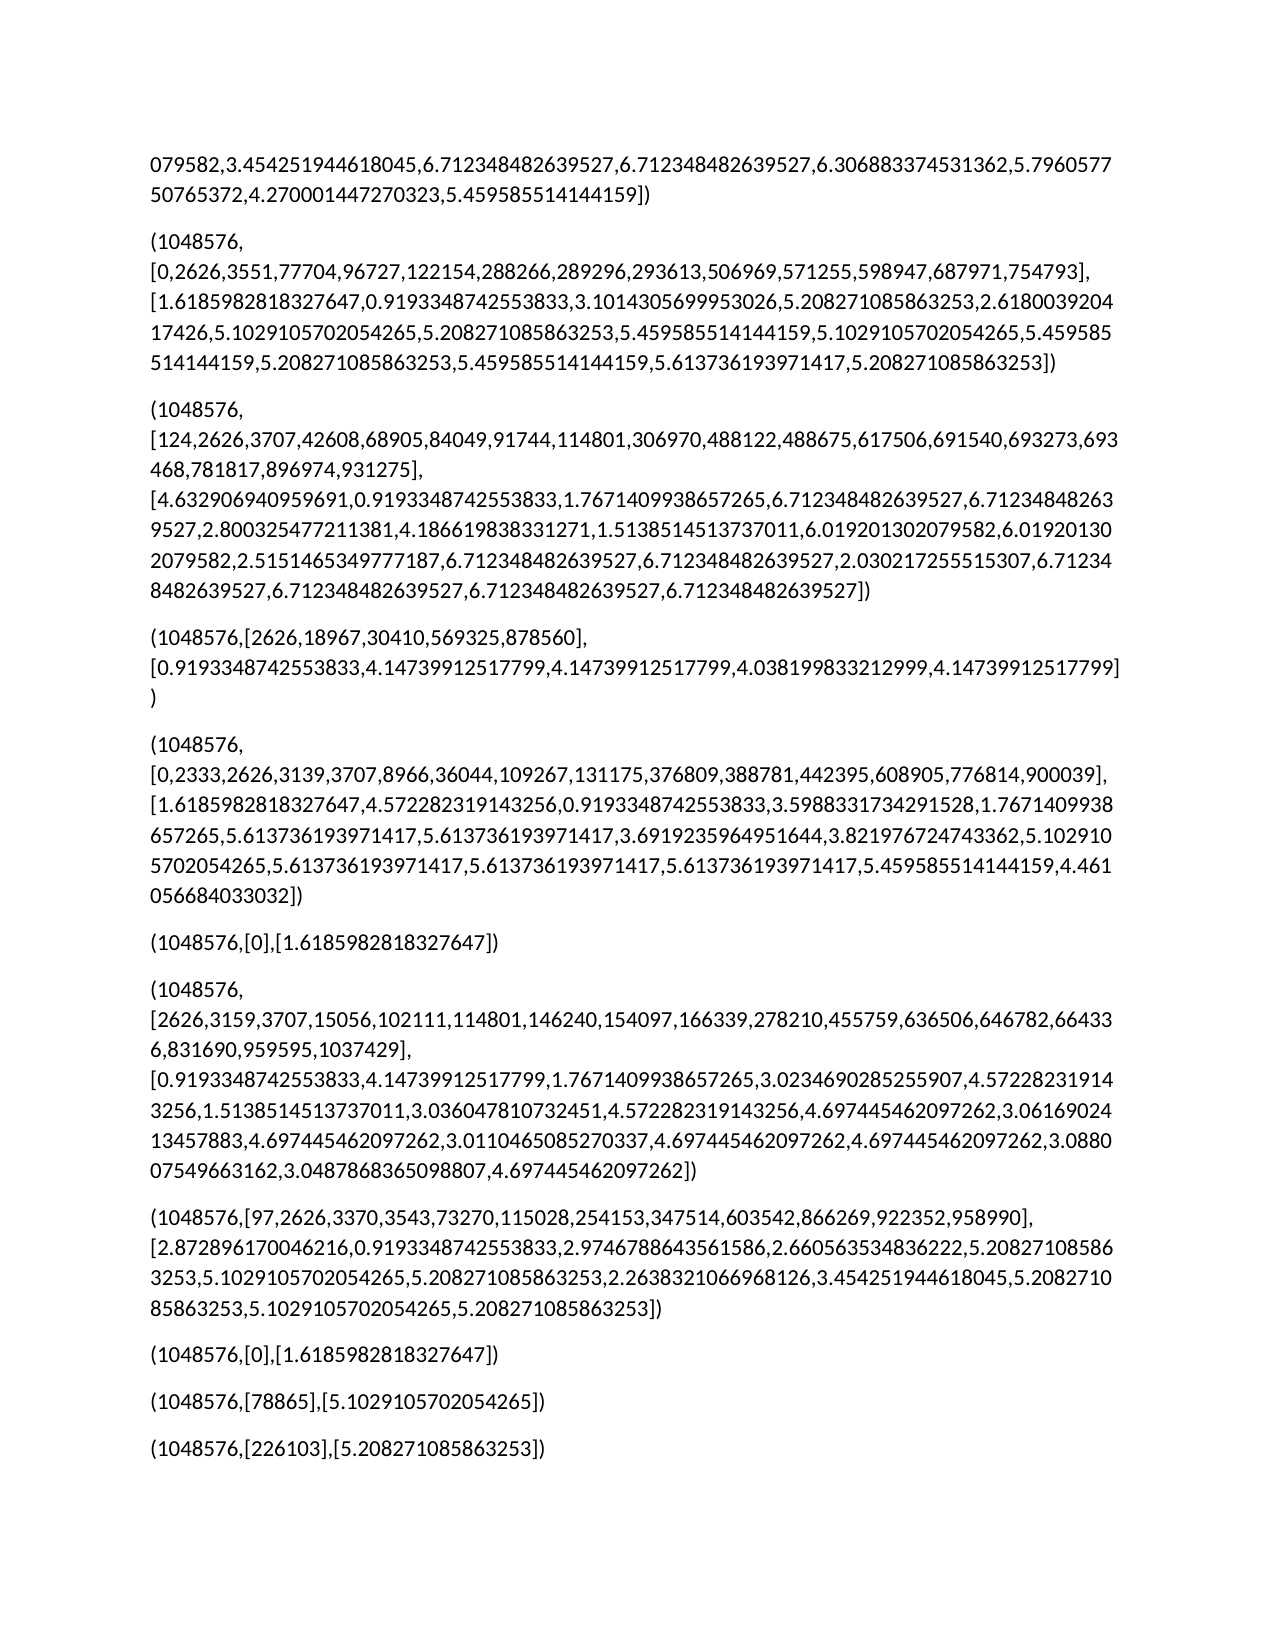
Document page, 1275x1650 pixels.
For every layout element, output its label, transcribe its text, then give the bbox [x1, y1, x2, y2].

text (1048576,[97,2626,3370,3543,73270,115028,254153,347514,603542,866269,922352,958990],[2.872896170046216,0.9193348742553833,2.9746788643561586,2.660563534836222,5.208271085863253,5.1029105702054265,5.208271085863253,2.2638321066968126,3.454251944618045,5.208271085863253,5.1029105702054265,5.208271085863253]) [150, 1203, 1125, 1322]
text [150, 150, 1125, 208]
text (1048576,[0],[1.6185982818327647]) [150, 928, 1125, 956]
text (1048576,[226103],[5.208271085863253]) [150, 1434, 1125, 1462]
text (1048576,[2626,3159,3707,15056,102111,114801,146240,154097,166339,278210,455759,636506,646782,664336,831690,959595,1037429],[0.9193348742553833,4.14739912517799,1.7671409938657265,3.0234690285255907,4.572282319143256,1.5138514513737011,3.036047810732451,4.572282319143256,4.697445462097262,3.0616902413457883,4.697445462097262,3.0110465085270337,4.697445462097262,4.697445462097262,3.088007549663162,3.0487868365098807,4.697445462097262]) [150, 975, 1125, 1184]
text (1048576,[0,2333,2626,3139,3707,8966,36044,109267,131175,376809,388781,442395,608905,776814,900039],[1.6185982818327647,4.572282319143256,0.9193348742553833,3.5988331734291528,1.7671409938657265,5.613736193971417,5.613736193971417,3.6919235964951644,3.821976724743362,5.1029105702054265,5.613736193971417,5.613736193971417,5.613736193971417,5.459585514144159,4.461056684033032]) [150, 730, 1125, 909]
text (1048576,[124,2626,3707,42608,68905,84049,91744,114801,306970,488122,488675,617506,691540,693273,693468,781817,896974,931275],[4.632906940959691,0.9193348742553833,1.7671409938657265,6.712348482639527,6.712348482639527,2.800325477211381,4.186619838331271,1.5138514513737011,6.019201302079582,6.019201302079582,2.5151465349777187,6.712348482639527,6.712348482639527,2.030217255515307,6.712348482639527,6.712348482639527,6.712348482639527,6.712348482639527]) [150, 395, 1125, 604]
text (1048576,[0,2626,3551,77704,96727,122154,288266,289296,293613,506969,571255,598947,687971,754793],[1.6185982818327647,0.9193348742553833,3.1014305699953026,5.208271085863253,2.618003920417426,5.1029105702054265,5.208271085863253,5.459585514144159,5.1029105702054265,5.459585514144159,5.208271085863253,5.459585514144159,5.613736193971417,5.208271085863253]) [150, 227, 1125, 376]
text (1048576,[2626,18967,30410,569325,878560],[0.9193348742553833,4.14739912517799,4.14739912517799,4.038199833212999,4.14739912517799]) [150, 623, 1125, 711]
text (1048576,[0],[1.6185982818327647]) [150, 1341, 1125, 1369]
text (1048576,[78865],[5.1029105702054265]) [150, 1387, 1125, 1416]
